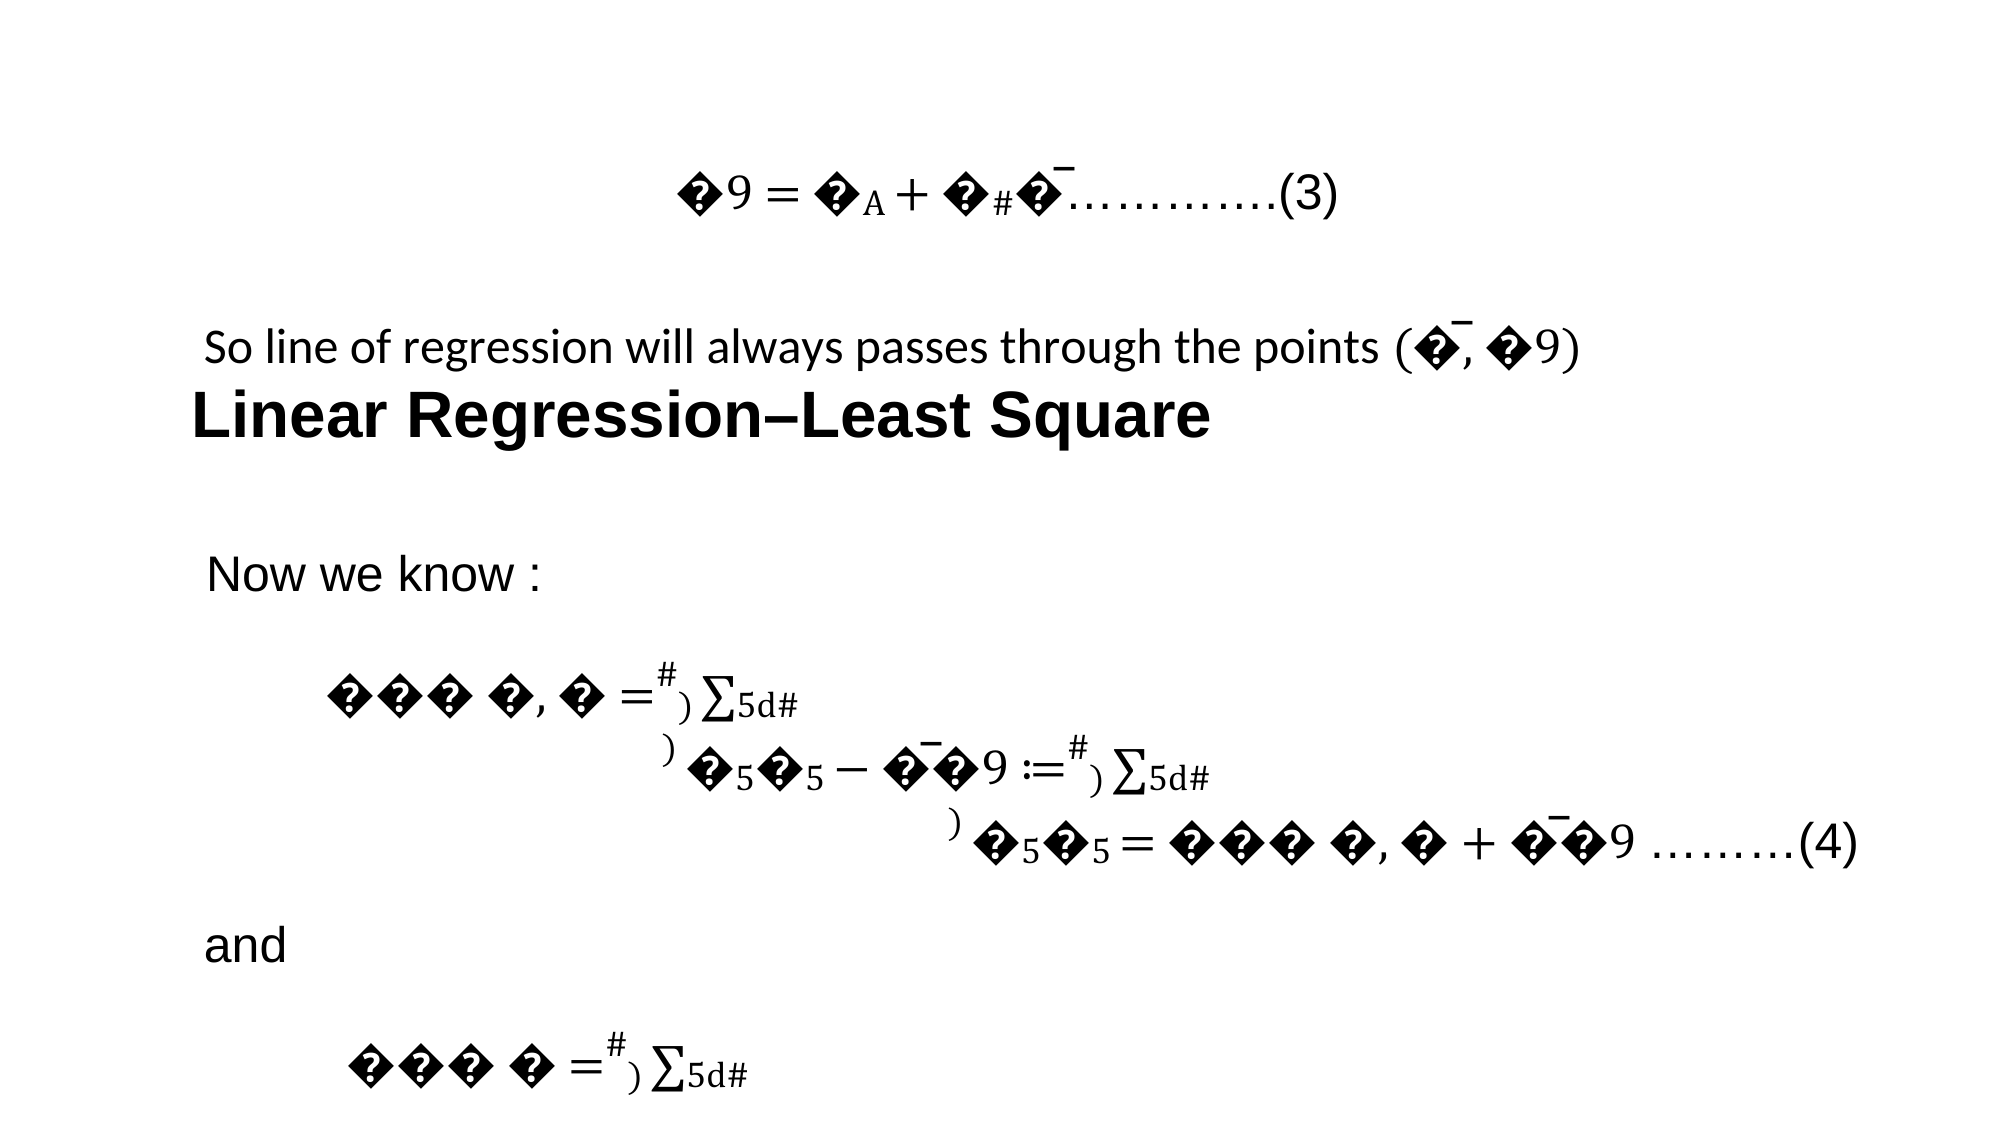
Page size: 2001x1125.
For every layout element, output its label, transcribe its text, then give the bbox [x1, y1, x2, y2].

text ) �5�5 − �̅�9 ≔#) ∑5d# [662, 725, 1984, 799]
text So line of regression will always passes through the points (�̅, �9) [204, 315, 1984, 376]
text �9 = �A + �#�̅………….(3) [0, 150, 1339, 223]
text ��� � =#) ∑5d# [346, 1022, 1984, 1096]
text Now we know : [206, 544, 1984, 602]
text ��� �, � =#) ∑5d# [325, 652, 1984, 725]
text Linear Regression–Least Square [191, 376, 1984, 452]
text ) �5�5 = ��� �, � + �̅�9 ………(4) [0, 799, 1859, 872]
text and [204, 915, 1984, 973]
